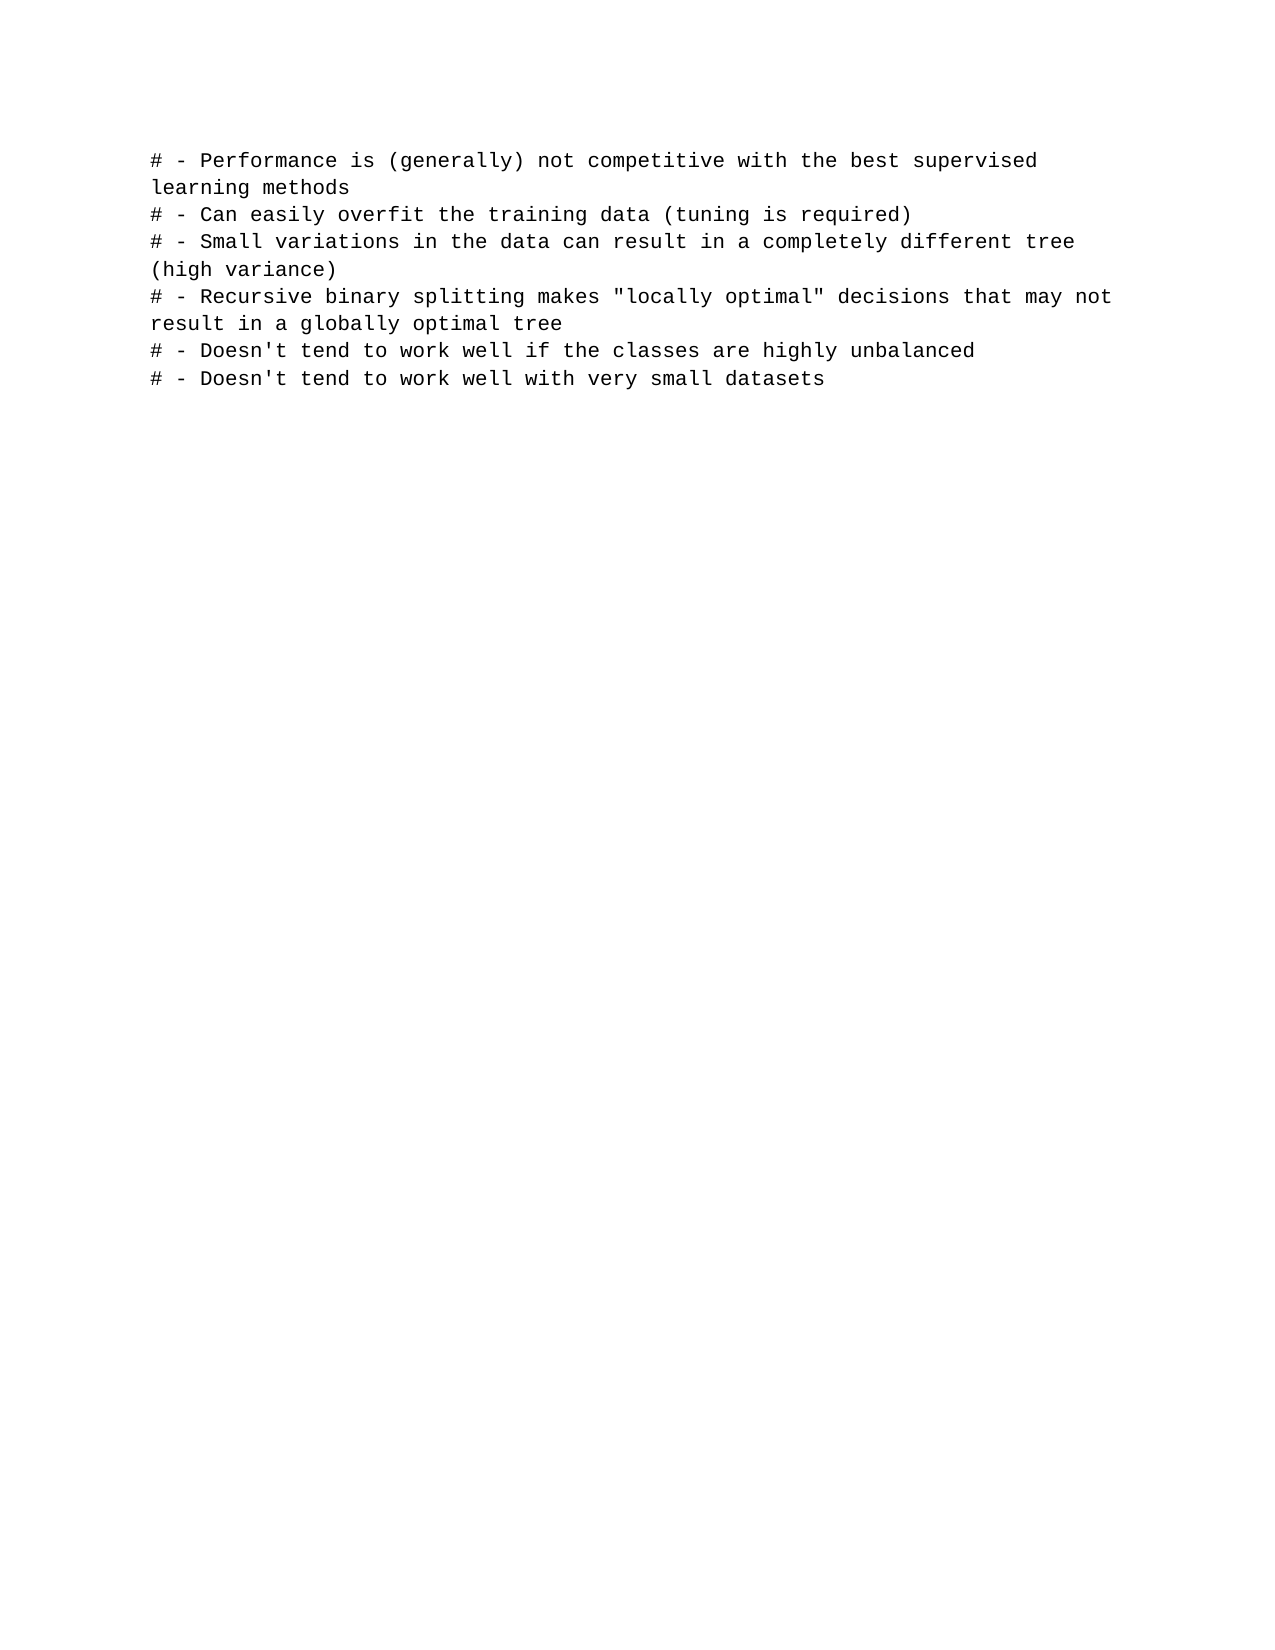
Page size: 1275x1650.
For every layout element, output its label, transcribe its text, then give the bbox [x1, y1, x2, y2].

text # - Recursive binary splitting makes "locally optimal" decisions that may not result in a globally optimal tree [150, 286, 1125, 337]
text # - Doesn't tend to work well if the classes are highly unbalanced [150, 340, 1125, 364]
text # - Performance is (generally) not competitive with the best supervised learning methods [150, 150, 1125, 201]
text # - Doesn't tend to work well with very small datasets [150, 367, 1125, 391]
text # - Small variations in the data can result in a completely different tree (high variance) [150, 232, 1125, 282]
text # - Can easily overfit the training data (tuning is required) [150, 204, 1125, 228]
